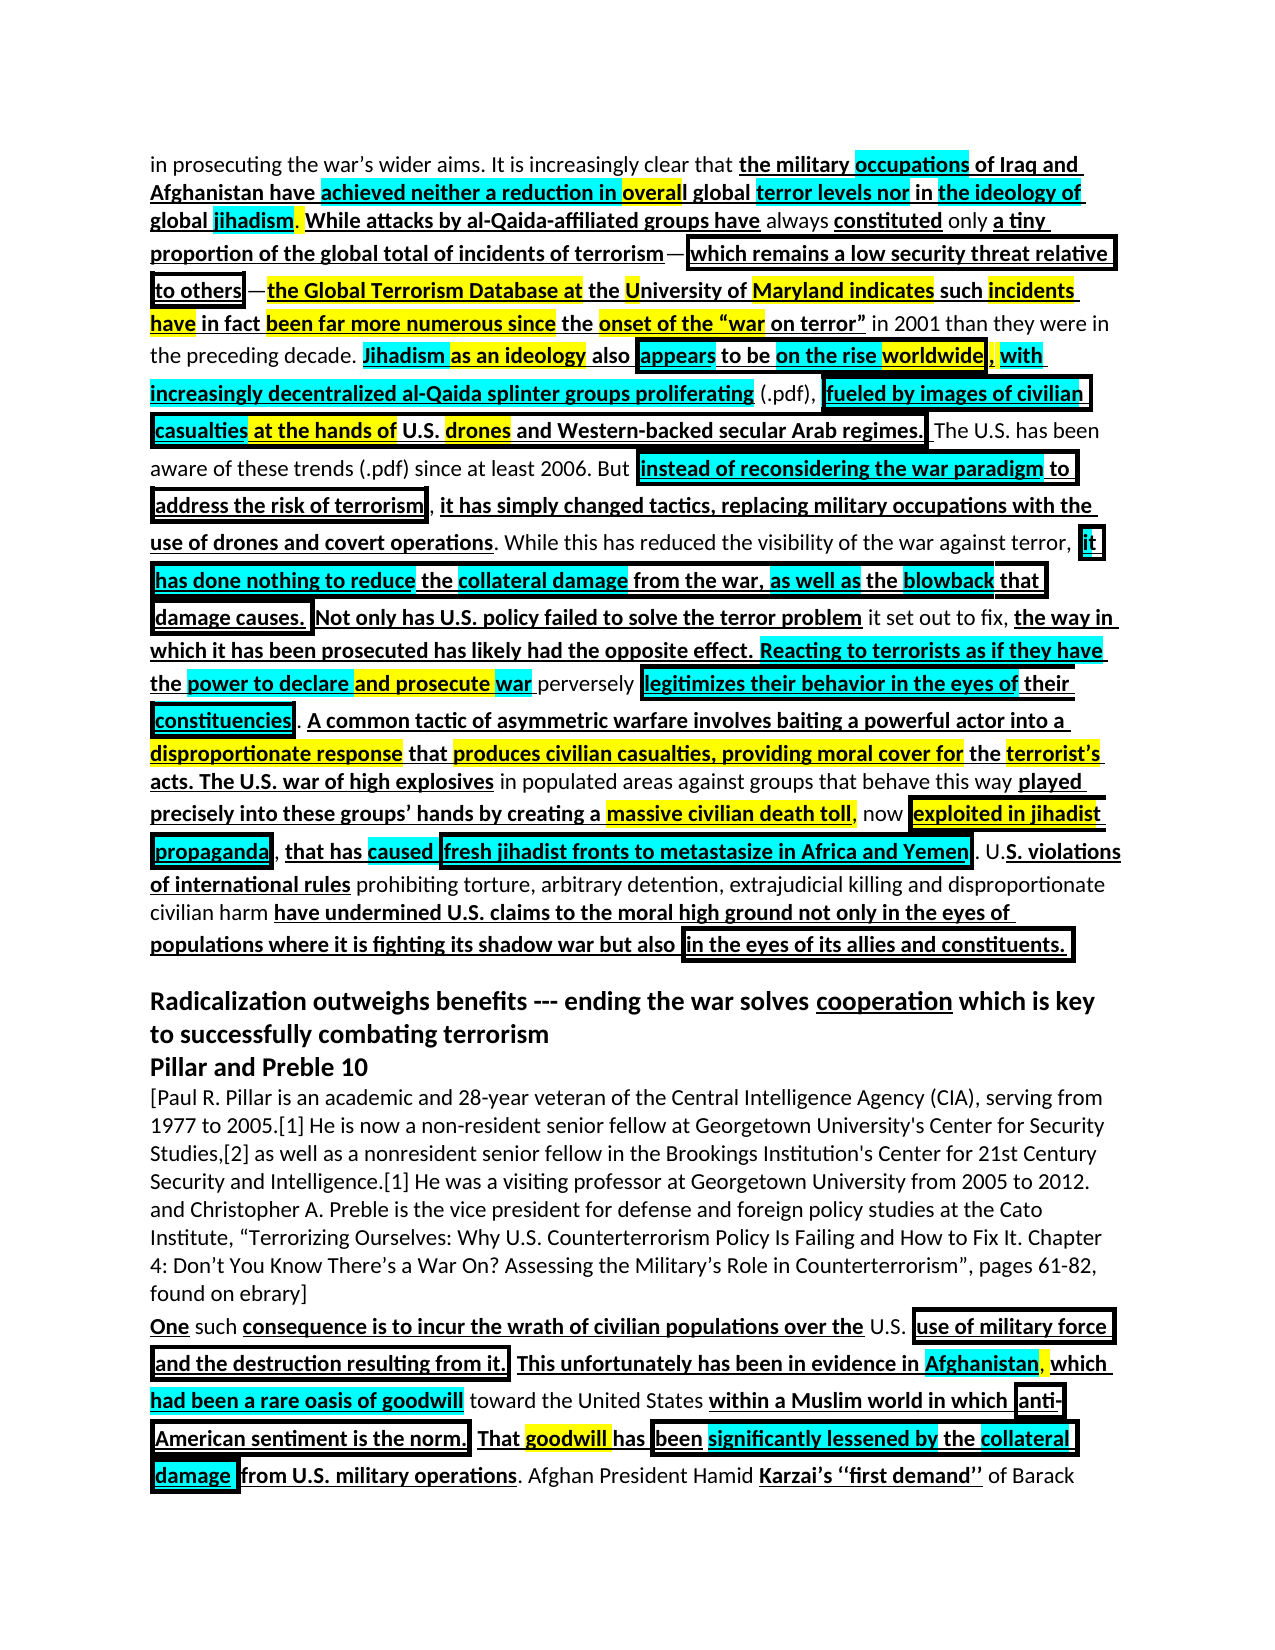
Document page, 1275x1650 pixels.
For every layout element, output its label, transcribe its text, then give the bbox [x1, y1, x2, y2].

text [150, 150, 1125, 963]
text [150, 1307, 1125, 1494]
text [Paul R. Pillar is an academic and 28-year veteran of the Central Intelligence Agency (CIA), serving from 1977 to 2005.[1] He is now a non-resident senior fellow at Georgetown University's Center for Security Studies,[2] as well as a nonresident senior fellow in the Brookings Institution's Center for 21st Century Security and Intelligence.[1] He was a visiting professor at Georgetown University from 2005 to 2012. and Christopher A. Preble is the vice president for defense and foreign policy studies at the Cato Institute, “Terrorizing Ourselves: Why U.S. Counterterrorism Policy Is Failing and How to Fix It. Chapter 4: Don’t You Know There’s a War On? Assessing the Military’s Role in Counterterrorism”, pages 61-82, found on ebrary] [150, 1083, 1125, 1307]
text Pillar and Preble 10 [150, 1050, 1125, 1083]
text Radicalization outweighs benefits --- ending the war solves cooperation which is key to successfully combating terrorism [150, 984, 1125, 1050]
